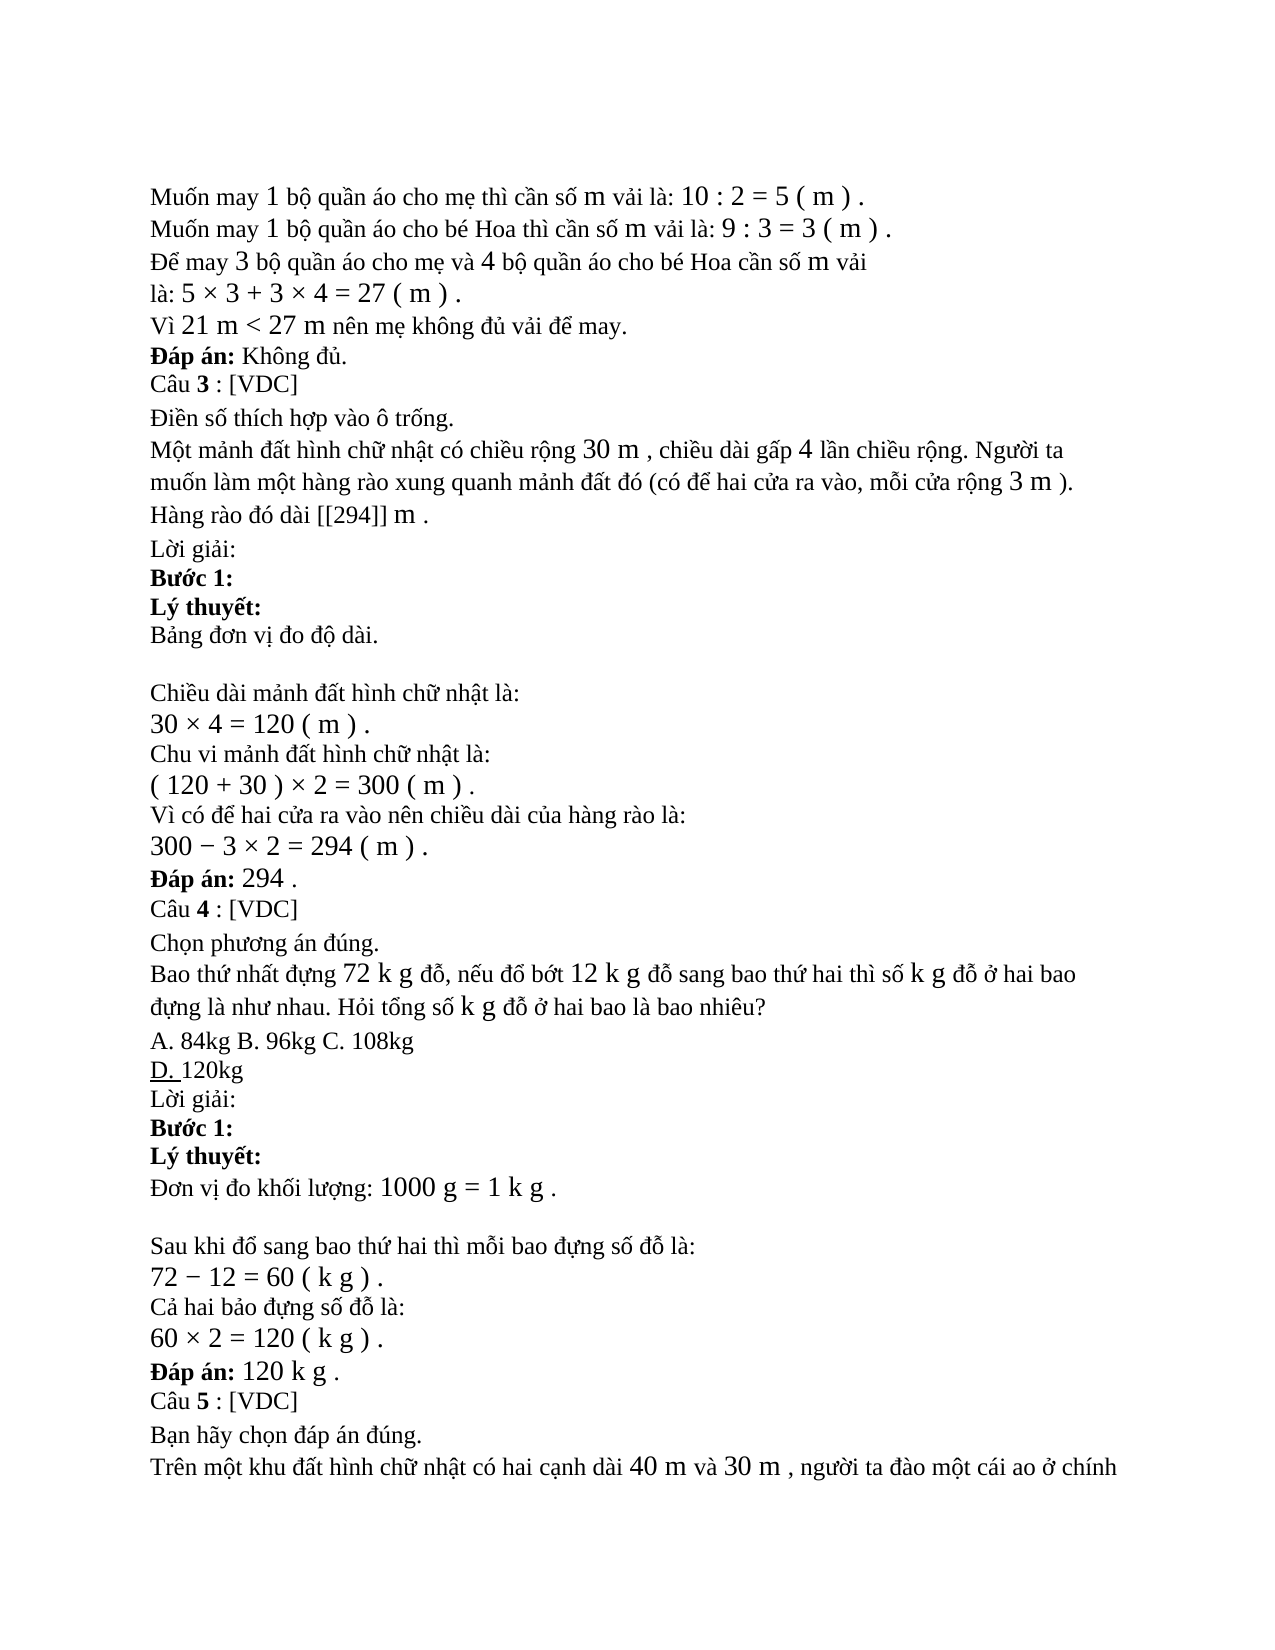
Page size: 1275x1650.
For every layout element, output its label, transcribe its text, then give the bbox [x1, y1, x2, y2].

text Bước 1: [150, 563, 1125, 592]
text Lời giải: [150, 534, 1125, 563]
text Câu 3 : [VDC] [150, 369, 1125, 398]
text D. 120kg [150, 1055, 1125, 1084]
text Câu 5 : [VDC] [150, 1386, 1125, 1415]
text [150, 150, 1125, 369]
text Chọn phương án đúng. Bao thứ nhất đựng 72 k g đỗ, nếu đổ bớt 12 k g đỗ sang bao thứ hai thì số k g đỗ ở hai bao đựng là như nhau. Hỏi tổng số k g đỗ ở hai bao là bao nhiêu? [150, 928, 1125, 1021]
text Câu 4 : [VDC] [150, 894, 1125, 923]
text A. 84kg B. 96kg C. 108kg [150, 1026, 1125, 1055]
text Điền số thích hợp vào ô trống. Một mảnh đất hình chữ nhật có chiều rộng 30 m , chiều dài gấp 4 lần chiều rộng. Người ta muốn làm một hàng rào xung quanh mảnh đất đó (có để hai cửa ra vào, mỗi cửa rộng 3 m ). Hàng rào đó dài [[294]] m . [150, 403, 1125, 529]
text Lý thuyết: Đơn vị đo khối lượng: 1000 g = 1 k g . Sau khi đổ sang bao thứ hai thì mỗi bao đựng số đỗ là: 72 − 12 = 60 ( k g ) . Cả hai bảo đựng số đỗ là: 60 × 2 = 120 ( k g ) . Đáp án: 120 k g . [150, 1141, 1125, 1386]
text Lời giải: [150, 1084, 1125, 1113]
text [150, 1420, 1125, 1481]
text Bước 1: [150, 1113, 1125, 1141]
text Lý thuyết: Bảng đơn vị đo độ dài. Chiều dài mảnh đất hình chữ nhật là: 30 × 4 = 120 ( m ) . Chu vi mảnh đất hình chữ nhật là: ( 120 + 30 ) × 2 = 300 ( m ) . Vì có để hai cửa ra vào nên chiều dài của hàng rào là: 300 − 3 × 2 = 294 ( m ) . Đáp án: 294 . [150, 592, 1125, 894]
